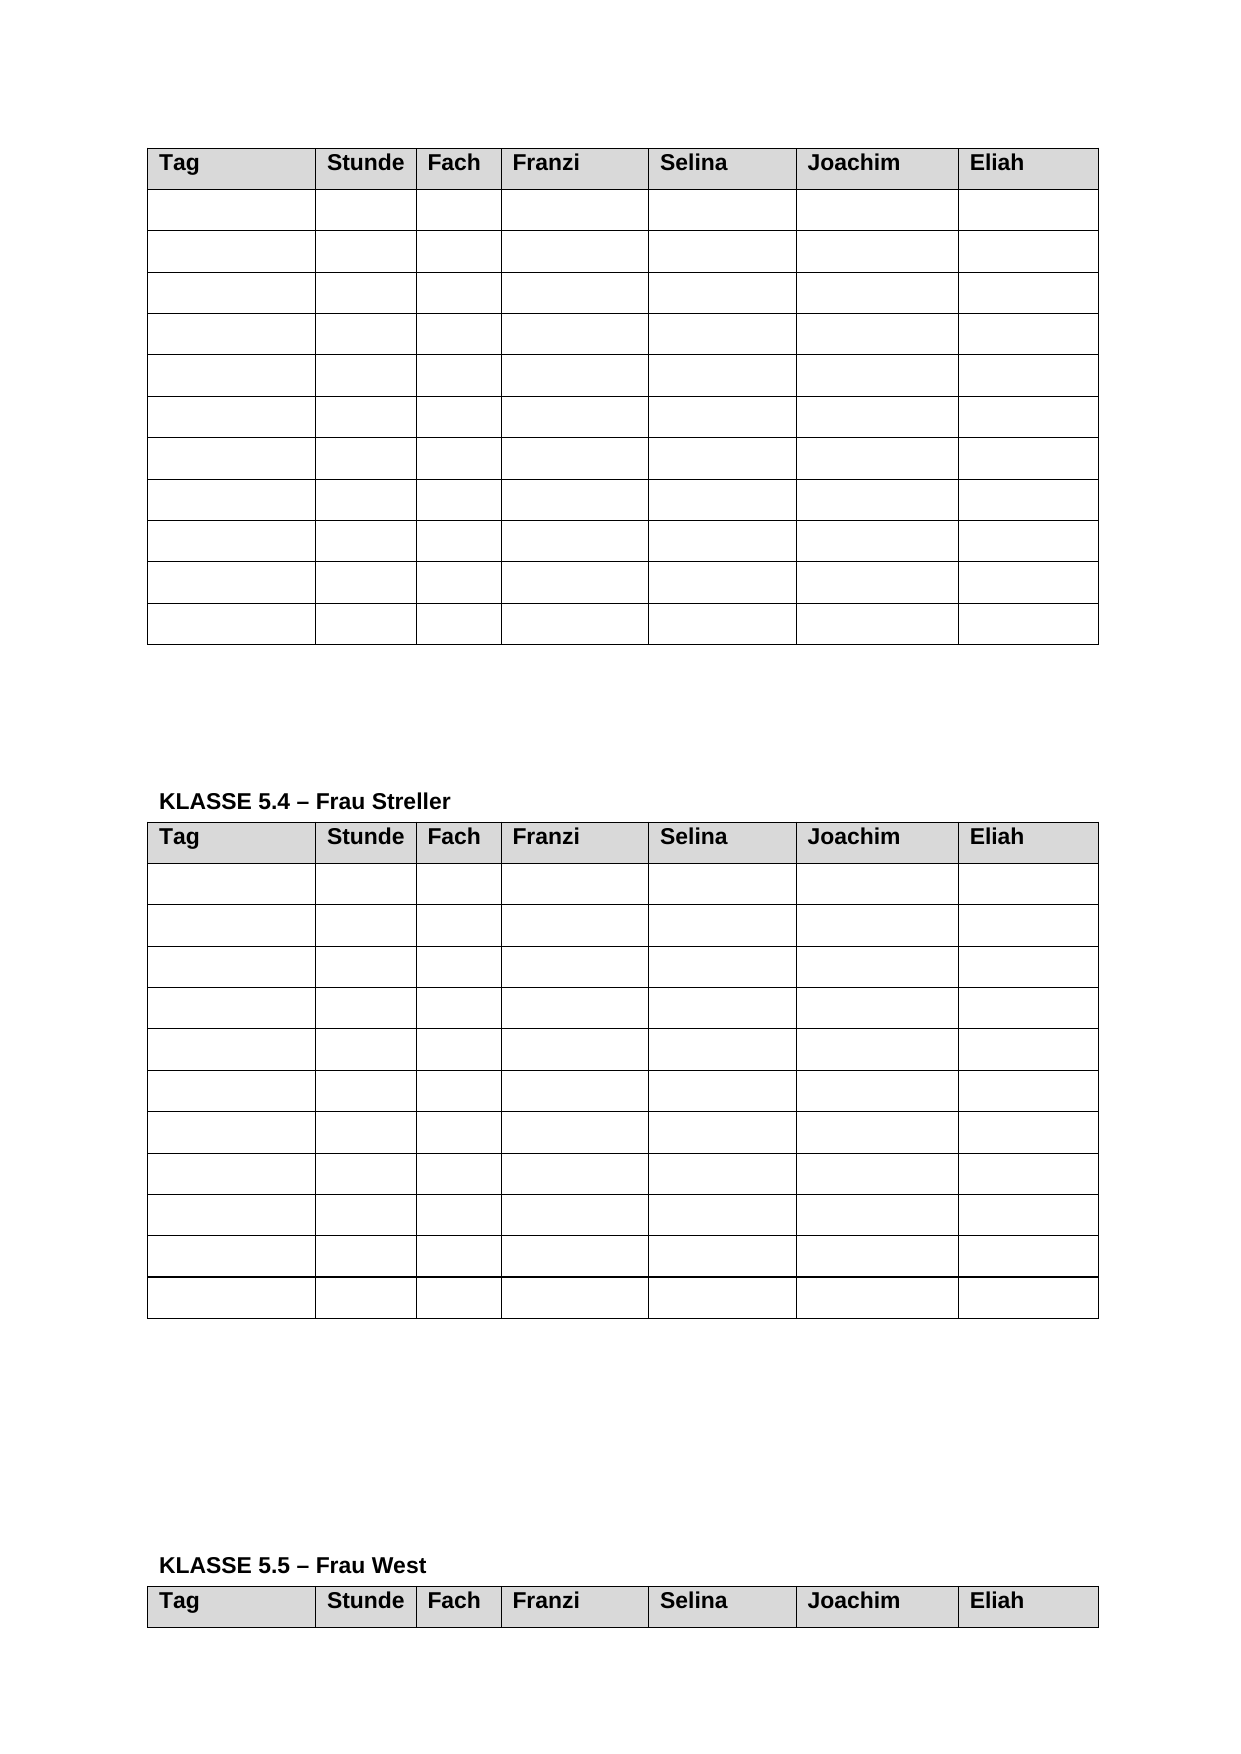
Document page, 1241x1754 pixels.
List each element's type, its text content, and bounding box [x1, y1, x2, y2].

table_cell [959, 988, 1098, 1028]
table_cell [148, 438, 315, 478]
table_cell [502, 521, 648, 561]
table_cell [148, 1195, 315, 1235]
table_cell [502, 273, 648, 313]
table_cell Eliah [959, 149, 1098, 189]
table_cell Tag [148, 1587, 315, 1627]
table_cell [502, 1071, 648, 1111]
table_cell [417, 521, 501, 561]
table_cell [316, 231, 416, 272]
table_cell [148, 947, 315, 987]
table_cell [797, 1195, 958, 1235]
table_cell [316, 1236, 416, 1276]
table_cell Selina [649, 1587, 796, 1627]
table_cell [959, 273, 1098, 313]
table_cell Fach [417, 823, 501, 863]
table_cell [417, 273, 501, 313]
table_cell [649, 1236, 796, 1276]
table_cell [797, 1236, 958, 1276]
table_cell [797, 355, 958, 396]
table_cell [797, 905, 958, 946]
table_cell [316, 1112, 416, 1152]
table_cell [316, 1278, 416, 1318]
table_cell [417, 480, 501, 520]
table_cell [959, 1154, 1098, 1194]
table_cell [502, 190, 648, 230]
table_cell Franzi [502, 1587, 648, 1627]
table_cell Stunde [316, 823, 416, 863]
table_cell [959, 1029, 1098, 1070]
table_cell [148, 521, 315, 561]
table_cell [417, 1029, 501, 1070]
table_cell [316, 988, 416, 1028]
table_cell [316, 480, 416, 520]
table_cell [502, 864, 648, 904]
table_cell [649, 273, 796, 313]
table_cell Tag [148, 823, 315, 863]
table_cell [316, 521, 416, 561]
table_cell [417, 1071, 501, 1111]
table_cell [502, 480, 648, 520]
table_header KLASSE 5.5 – Frau West [148, 1544, 1092, 1586]
table_cell [797, 1278, 958, 1318]
table_cell [649, 864, 796, 904]
table_cell [502, 1236, 648, 1276]
table_cell [649, 1112, 796, 1152]
table_cell Franzi [502, 149, 648, 189]
table_cell Tag [148, 149, 315, 189]
table_cell [797, 273, 958, 313]
table_cell [417, 231, 501, 272]
table_cell [148, 273, 315, 313]
table_cell [797, 947, 958, 987]
table_cell [797, 438, 958, 478]
table_cell [959, 604, 1098, 644]
table_cell [502, 1278, 648, 1318]
table_cell [649, 562, 796, 602]
table_cell [148, 355, 315, 396]
table_cell [316, 864, 416, 904]
table_cell [797, 864, 958, 904]
table_cell [502, 905, 648, 946]
table_cell [797, 314, 958, 354]
table_cell [502, 1154, 648, 1194]
table_cell Eliah [959, 823, 1098, 863]
table_cell Joachim [797, 149, 958, 189]
table_cell [959, 521, 1098, 561]
table_cell Joachim [797, 1587, 958, 1627]
table_cell [148, 1029, 315, 1070]
table_cell [959, 1195, 1098, 1235]
table_cell [797, 1029, 958, 1070]
table_cell [502, 1195, 648, 1235]
table_cell [959, 1071, 1098, 1111]
table_cell [417, 1112, 501, 1152]
table_cell [959, 947, 1098, 987]
table_cell Stunde [316, 149, 416, 189]
table_cell [502, 397, 648, 437]
table_cell [959, 190, 1098, 230]
table_cell [797, 1071, 958, 1111]
table_cell [148, 1154, 315, 1194]
table_cell [502, 562, 648, 602]
table_cell [649, 905, 796, 946]
table_cell [649, 1071, 796, 1111]
table_cell [502, 314, 648, 354]
table_cell [417, 1154, 501, 1194]
table_cell [959, 864, 1098, 904]
table_cell [502, 231, 648, 272]
table_cell [797, 604, 958, 644]
table_cell [417, 947, 501, 987]
table_cell [502, 947, 648, 987]
table_cell [797, 190, 958, 230]
table_cell [959, 905, 1098, 946]
table_cell [148, 1236, 315, 1276]
table_cell [316, 1154, 416, 1194]
table_cell [649, 947, 796, 987]
table_cell [649, 231, 796, 272]
table_cell [148, 864, 315, 904]
table_cell [417, 562, 501, 602]
table_cell [148, 231, 315, 272]
table_cell [148, 397, 315, 437]
table_cell [148, 905, 315, 946]
table_cell [417, 988, 501, 1028]
table_cell Selina [649, 823, 796, 863]
table_cell [649, 1195, 796, 1235]
table_cell [649, 397, 796, 437]
table_cell [316, 1071, 416, 1111]
table_cell [148, 1112, 315, 1152]
table_cell [649, 988, 796, 1028]
table_cell [797, 562, 958, 602]
table_cell [316, 604, 416, 644]
table_cell [148, 480, 315, 520]
table_cell [417, 604, 501, 644]
table_cell [797, 1112, 958, 1152]
table_cell [797, 397, 958, 437]
table_cell [649, 314, 796, 354]
table_cell [316, 397, 416, 437]
table_header KLASSE 5.4 – Frau Streller [148, 780, 1092, 822]
table_cell [417, 1195, 501, 1235]
table_cell [316, 947, 416, 987]
table_cell [148, 988, 315, 1028]
table_cell [148, 190, 315, 230]
table_cell [649, 604, 796, 644]
table_cell [959, 1236, 1098, 1276]
table_cell [148, 562, 315, 602]
table_cell [649, 1029, 796, 1070]
table_cell [316, 1195, 416, 1235]
table_cell Selina [649, 149, 796, 189]
table_cell [417, 397, 501, 437]
table_cell [502, 438, 648, 478]
table_cell [649, 480, 796, 520]
table_cell [959, 231, 1098, 272]
table_cell [502, 1029, 648, 1070]
table_cell [959, 480, 1098, 520]
table_cell [316, 1029, 416, 1070]
table_cell [148, 604, 315, 644]
table_cell [959, 314, 1098, 354]
table_cell Fach [417, 1587, 501, 1627]
table_cell [316, 562, 416, 602]
table_cell [959, 397, 1098, 437]
table_cell Fach [417, 149, 501, 189]
table_cell [797, 480, 958, 520]
table_cell [797, 521, 958, 561]
table_cell [502, 988, 648, 1028]
table_cell [417, 190, 501, 230]
table_cell [649, 1154, 796, 1194]
table_cell [959, 1112, 1098, 1152]
table_cell Franzi [502, 823, 648, 863]
table_cell [417, 314, 501, 354]
table_cell [502, 604, 648, 644]
table_cell [148, 314, 315, 354]
table_cell [959, 1278, 1098, 1318]
table_cell [649, 355, 796, 396]
table_cell [417, 905, 501, 946]
table_cell [959, 355, 1098, 396]
table_cell [316, 905, 416, 946]
table_cell [797, 1154, 958, 1194]
table_cell [316, 355, 416, 396]
table_cell [148, 1278, 315, 1318]
table_cell [649, 190, 796, 230]
table_cell [316, 190, 416, 230]
table_cell [417, 1278, 501, 1318]
table_cell [649, 521, 796, 561]
table_cell [649, 1278, 796, 1318]
table_cell [417, 1236, 501, 1276]
table_cell [417, 864, 501, 904]
table_cell [316, 314, 416, 354]
table_cell [417, 355, 501, 396]
table_cell [959, 438, 1098, 478]
table_cell [797, 231, 958, 272]
table_cell [502, 1112, 648, 1152]
table_cell [316, 438, 416, 478]
table_cell [797, 988, 958, 1028]
table_cell [959, 562, 1098, 602]
table_cell [649, 438, 796, 478]
table_cell Eliah [959, 1587, 1098, 1627]
table_cell [502, 355, 648, 396]
table_cell Stunde [316, 1587, 416, 1627]
table_cell Joachim [797, 823, 958, 863]
table_cell [148, 1071, 315, 1111]
table_cell [417, 438, 501, 478]
table_cell [316, 273, 416, 313]
